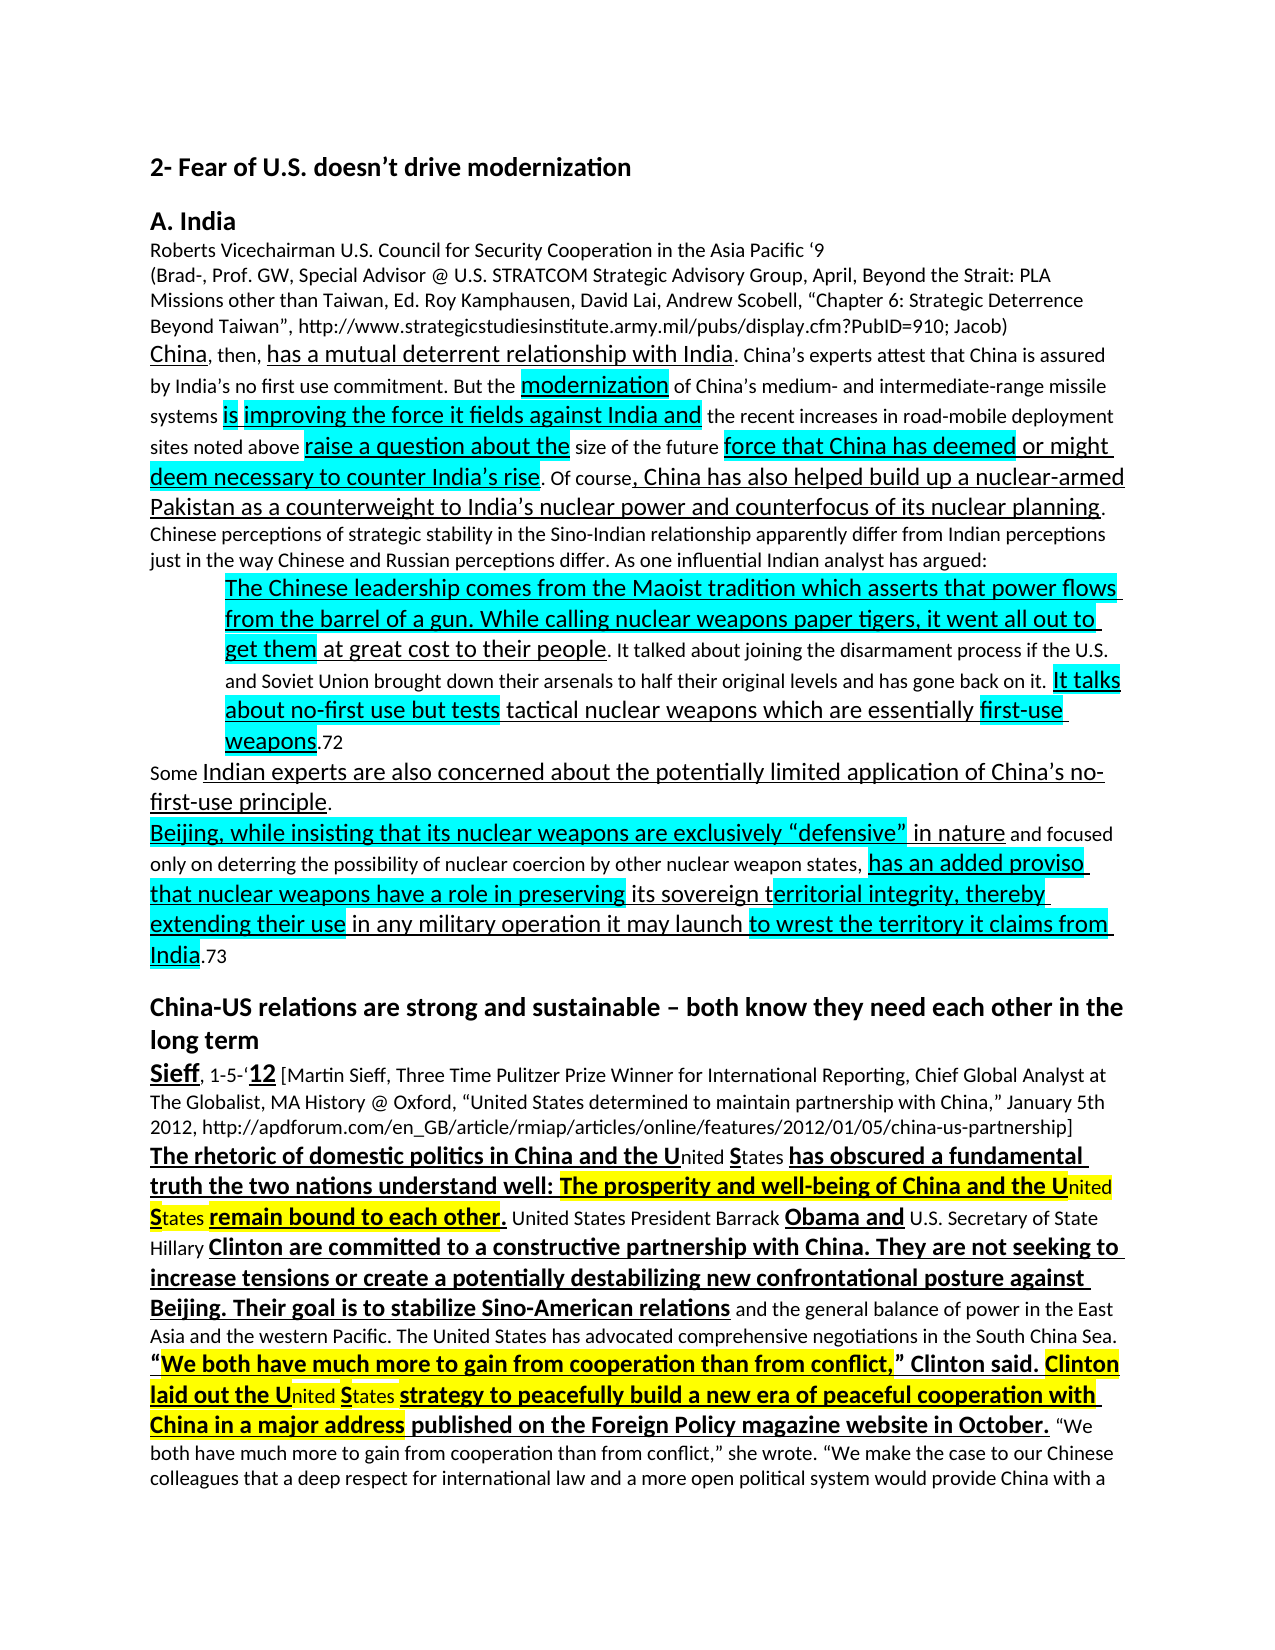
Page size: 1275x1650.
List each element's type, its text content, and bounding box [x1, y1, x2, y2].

text The Chinese leadership comes from the Maoist tradition which asserts that power flows from the barrel of a gun. While calling nuclear weapons paper tigers, it went all out to get them at great cost to their people. It talked about joining the disarmament process if the U.S. and Soviet Union brought down their arsenals to half their original levels and has gone back on it. It talks about no-first use but tests tactical nuclear weapons which are essentially first-use weapons.72 [225, 572, 1125, 756]
text Some Indian experts are also concerned about the potentially limited application of China’s no-first-use principle. [150, 756, 1125, 817]
text Beijing, while insisting that its nuclear weapons are exclusively “defensive” in nature and focused only on deterring the possibility of nuclear coercion by other nuclear weapon states, has an added proviso that nuclear weapons have a role in preserving its sovereign territorial integrity, thereby extending their use in any military operation it may launch to wrest the territory it claims from India.73 [150, 847, 868, 904]
text Sieff, 1-5-‘12 [Martin Sieff, Three Time Pulitzer Prize Winner for International Reporting, Chief Global Analyst at The Globalist, MA History @ Oxford, “United States determined to maintain partnership with China,” January 5th 2012, http://apdforum.com/en_GB/article/rmiap/articles/online/features/2012/01/05/china-us-partnership] [150, 1056, 1125, 1140]
subtitle 2- Fear of U.S. doesn’t drive modernization [150, 150, 1125, 183]
text China, then, has a mutual deterrent relationship with India. China’s experts attest that China is assured by India’s no first use commitment. But the modernization of China’s medium- and intermediate-range missile systems is improving the force it fields against India and the recent increases in road-mobile deployment sites noted above raise a question about the size of the future force that China has deemed or might deem necessary to counter India’s rise. Of course, China has also helped build up a nuclear-armed Pakistan as a counterweight to India’s nuclear power and counterfocus of its nuclear planning. [150, 338, 1125, 522]
text Chinese perceptions of strategic stability in the Sino-Indian relationship apparently differ from Indian perceptions just in the way Chinese and Russian perceptions differ. As one influential Indian analyst has argued: [150, 522, 1125, 572]
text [150, 1140, 1125, 1491]
text Roberts Vicechairman U.S. Council for Security Cooperation in the Asia Pacific ‘9 [150, 237, 1125, 262]
text Beijing, while insisting that its nuclear weapons are exclusively “defensive” in nature and focused only on deterring the possibility of nuclear coercion by other nuclear weapon states, has an added proviso that nuclear weapons have a role in preserving its sovereign territorial integrity, thereby extending their use in any military operation it may launch to wrest the territory it claims from India.73 [200, 817, 1125, 969]
subtitle A. India [150, 204, 1125, 237]
text (Brad-, Prof. GW, Special Advisor @ U.S. STRATCOM Strategic Advisory Group, April, Beyond the Strait: PLA Missions other than Taiwan, Ed. Roy Kamphausen, David Lai, Andrew Scobell, “Chapter 6: Strategic Deterrence Beyond Taiwan”, http://www.strategicstudiesinstitute.army.mil/pubs/display.cfm?PubID=910; Jacob) [150, 262, 1125, 338]
subtitle China-US relations are strong and sustainable – both know they need each other in the long term [150, 990, 1125, 1056]
